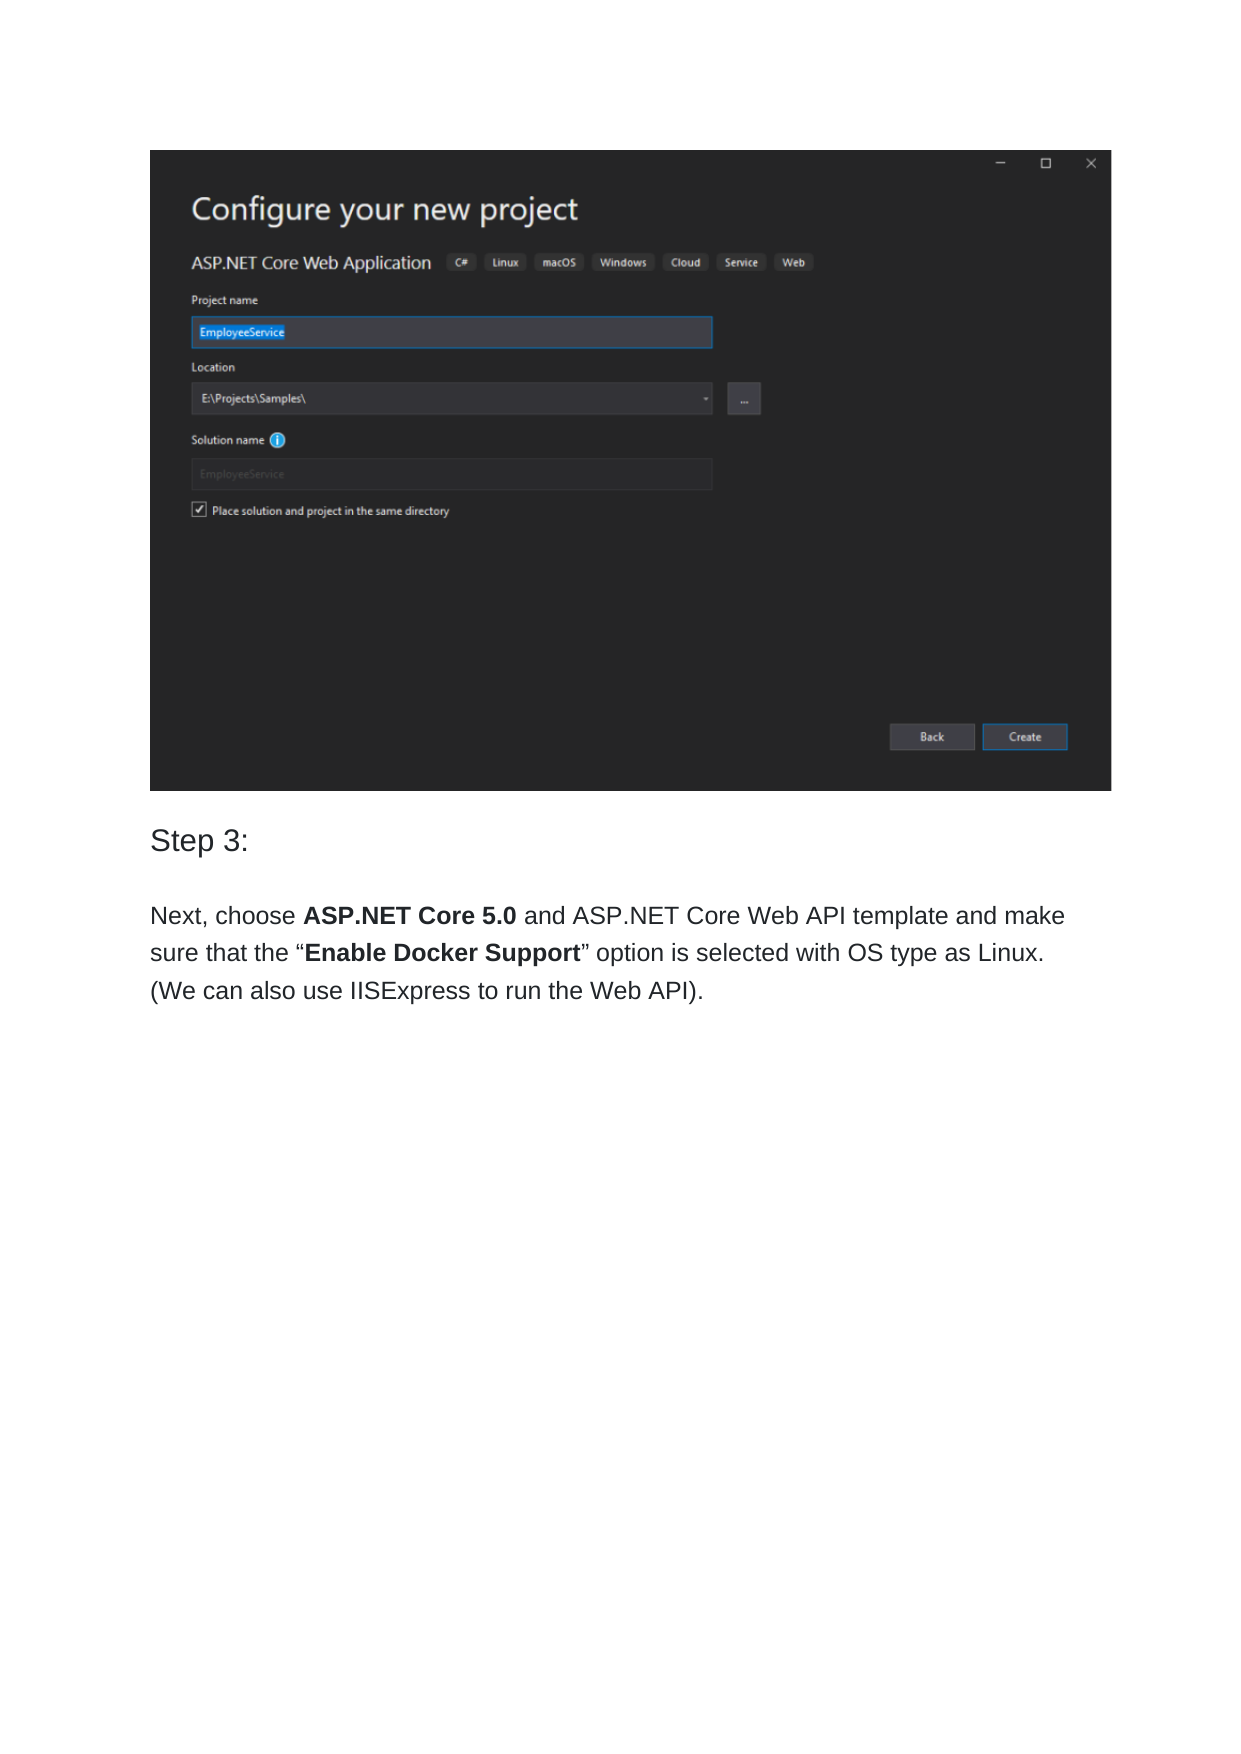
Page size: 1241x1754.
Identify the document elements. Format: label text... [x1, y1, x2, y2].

subtitle Step 3: [150, 822, 1090, 858]
picture [150, 150, 1112, 791]
text Next, choose ASP.NET Core 5.0 and ASP.NET Core Web API template and make sure that the “Enable Docker Support” option is selected with OS type as Linux. (We can also use IISExpress to run the Web API). [150, 892, 1090, 1004]
